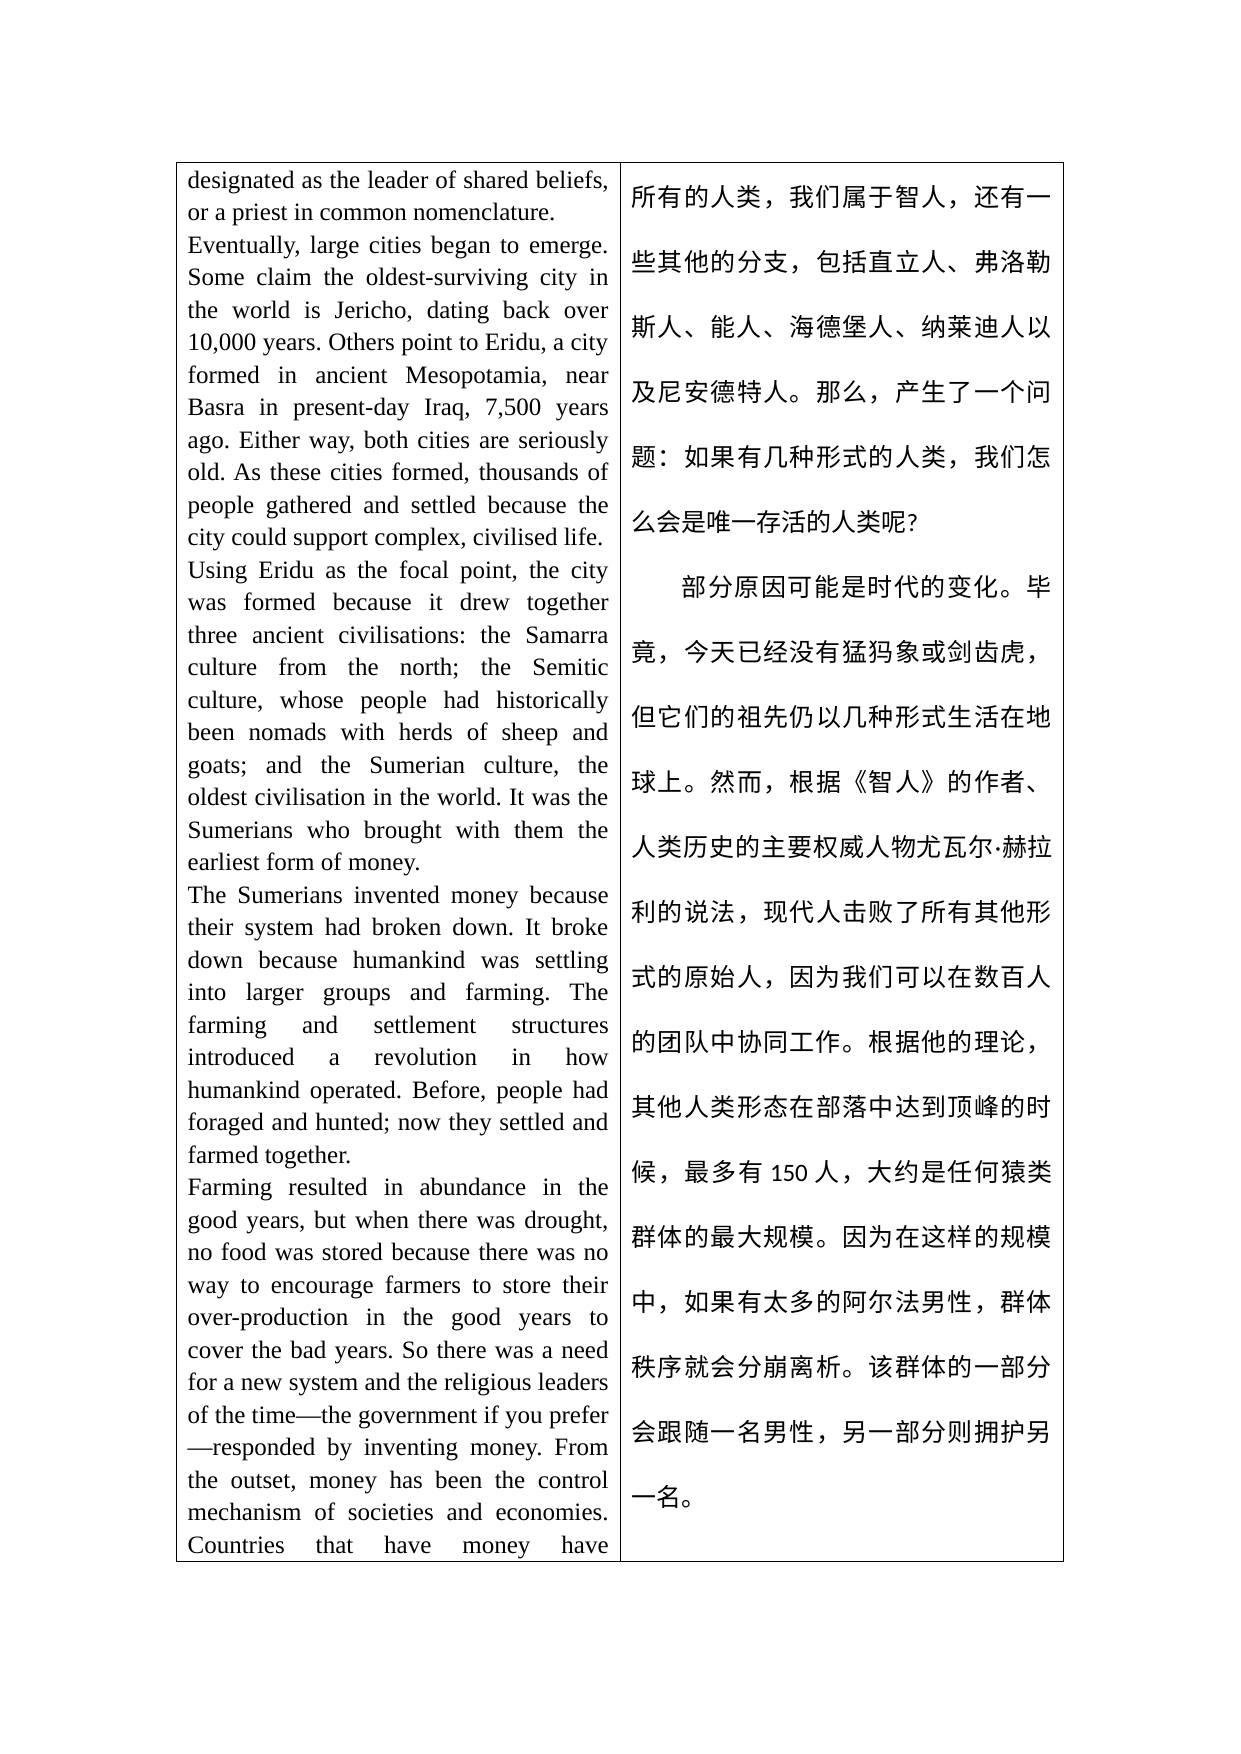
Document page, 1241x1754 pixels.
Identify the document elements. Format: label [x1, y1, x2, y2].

table_header [621, 163, 1063, 1561]
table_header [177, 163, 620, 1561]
